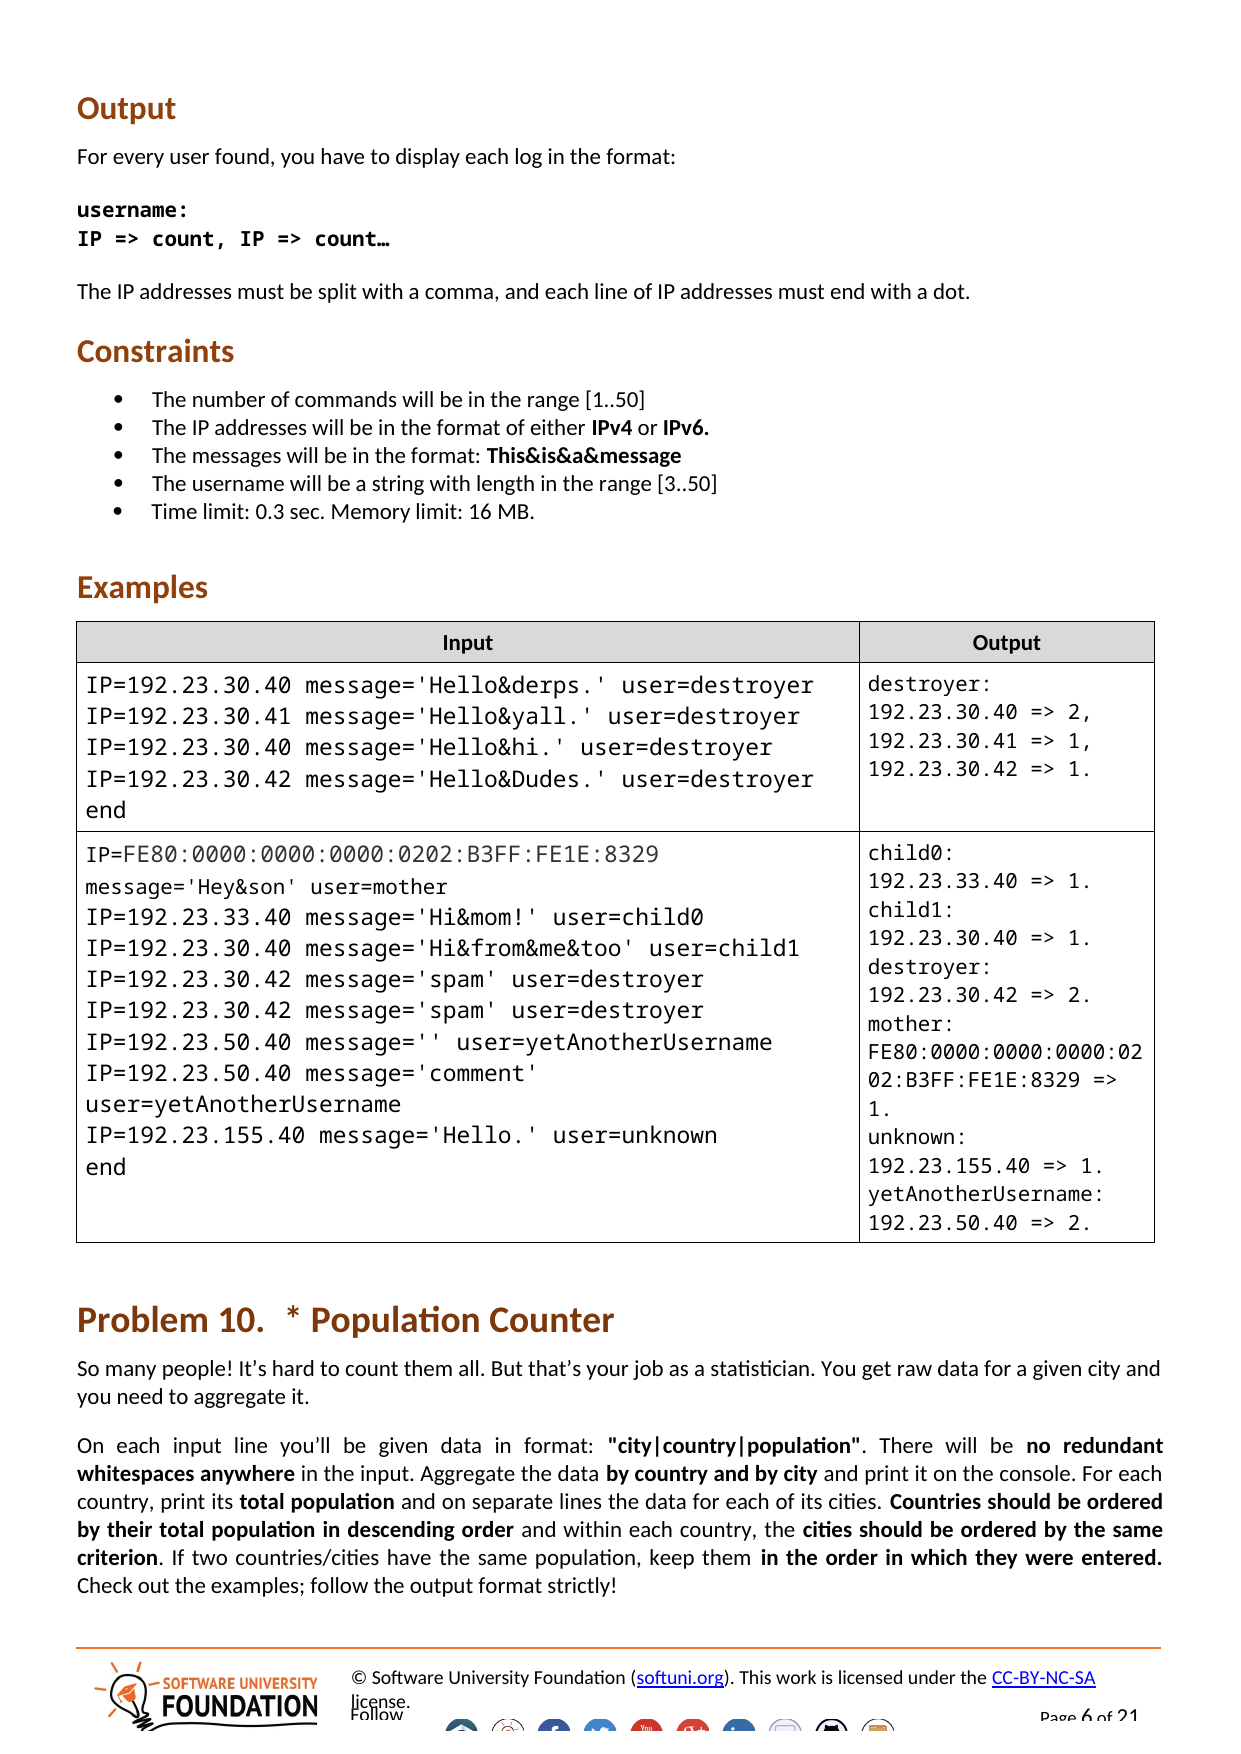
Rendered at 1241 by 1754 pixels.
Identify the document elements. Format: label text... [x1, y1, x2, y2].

picture [583, 1719, 617, 1731]
picture [537, 1719, 571, 1731]
text For every user found, you have to display each log in the format: [77, 142, 1163, 170]
table_header Output [860, 622, 1154, 662]
subtitle Output [77, 87, 1163, 128]
subtitle Examples [77, 566, 1163, 607]
table_header Input [77, 622, 859, 662]
subtitle * Population Counter [77, 1296, 1163, 1342]
picture [722, 1719, 756, 1731]
text The IP addresses must be split with a comma, and each line of IP addresses must end with a dot. [77, 277, 1163, 305]
list The IP addresses will be in the format of either IPv4 or IPv6. [114, 413, 1163, 441]
text On each input line you’ll be given data in format: "city|country|population". There will be no redundant whitespaces anywhere in the input. Aggregate the data by country and by city and print it on the console. For each country, print its total population and on separate lines the data for each of its cities. Countries should be ordered by their total population in descending order and within each country, the cities should be ordered by the same criterion. If two countries/cities have the same population, keep them in the order in which they were entered. Check out the examples; follow the output format strictly! [77, 1431, 1163, 1599]
list The number of commands will be in the range [1..50] [114, 385, 1163, 413]
list Time limit: 0.3 sec. Memory limit: 16 MB. [114, 497, 1163, 525]
table_cell IP=192.23.30.40 message='Hello&derps.' user=destroyer IP=192.23.30.41 message='Hello&yall.' user=destroyer IP=192.23.30.40 message='Hello&hi.' user=destroyer IP=192.23.30.42 message='Hello&Dudes.' user=destroyer end [77, 663, 859, 831]
text IP => count, IP => count… [77, 224, 1163, 252]
subtitle Constraints [77, 330, 1163, 371]
list The messages will be in the format: This&is&a&message [114, 441, 1163, 469]
picture [768, 1719, 802, 1731]
picture [815, 1719, 848, 1731]
list The username will be a string with length in the range [3..50] [114, 469, 1163, 497]
text username: [77, 195, 1163, 224]
picture [861, 1719, 894, 1731]
text So many people! It’s hard to count them all. But that’s your job as a statistician. You get raw data for a given city and you need to aggregate it. [77, 1354, 1163, 1411]
picture [445, 1719, 478, 1731]
table_cell child0: 192.23.33.40 => 1. child1: 192.23.30.40 => 1. destroyer: 192.23.30.42 => 2. mother: FE80:0000:0000:0000:0202:B3FF:FE1E:8329 => 1. unknown: 192.23.155.40 => 1. yetAnotherUsername: 192.23.50.40 => 2. [860, 832, 1154, 1242]
table_cell IP=FE80:0000:0000:0000:0202:B3FF:FE1E:8329 message='Hey&son' user=mother IP=192.23.33.40 message='Hi&mom!' user=child0 IP=192.23.30.40 message='Hi&from&me&too' user=child1 IP=192.23.30.42 message='spam' user=destroyer IP=192.23.30.42 message='spam' user=destroyer IP=192.23.50.40 message='' user=yetAnotherUsername IP=192.23.50.40 message='comment' user=yetAnotherUsername IP=192.23.155.40 message='Hello.' user=unknown end [77, 832, 859, 1242]
picture [93, 1661, 318, 1731]
picture [491, 1719, 524, 1731]
picture [630, 1719, 663, 1731]
table_cell destroyer: 192.23.30.40 => 2, 192.23.30.41 => 1, 192.23.30.42 => 1. [860, 663, 1154, 831]
picture [676, 1719, 709, 1731]
